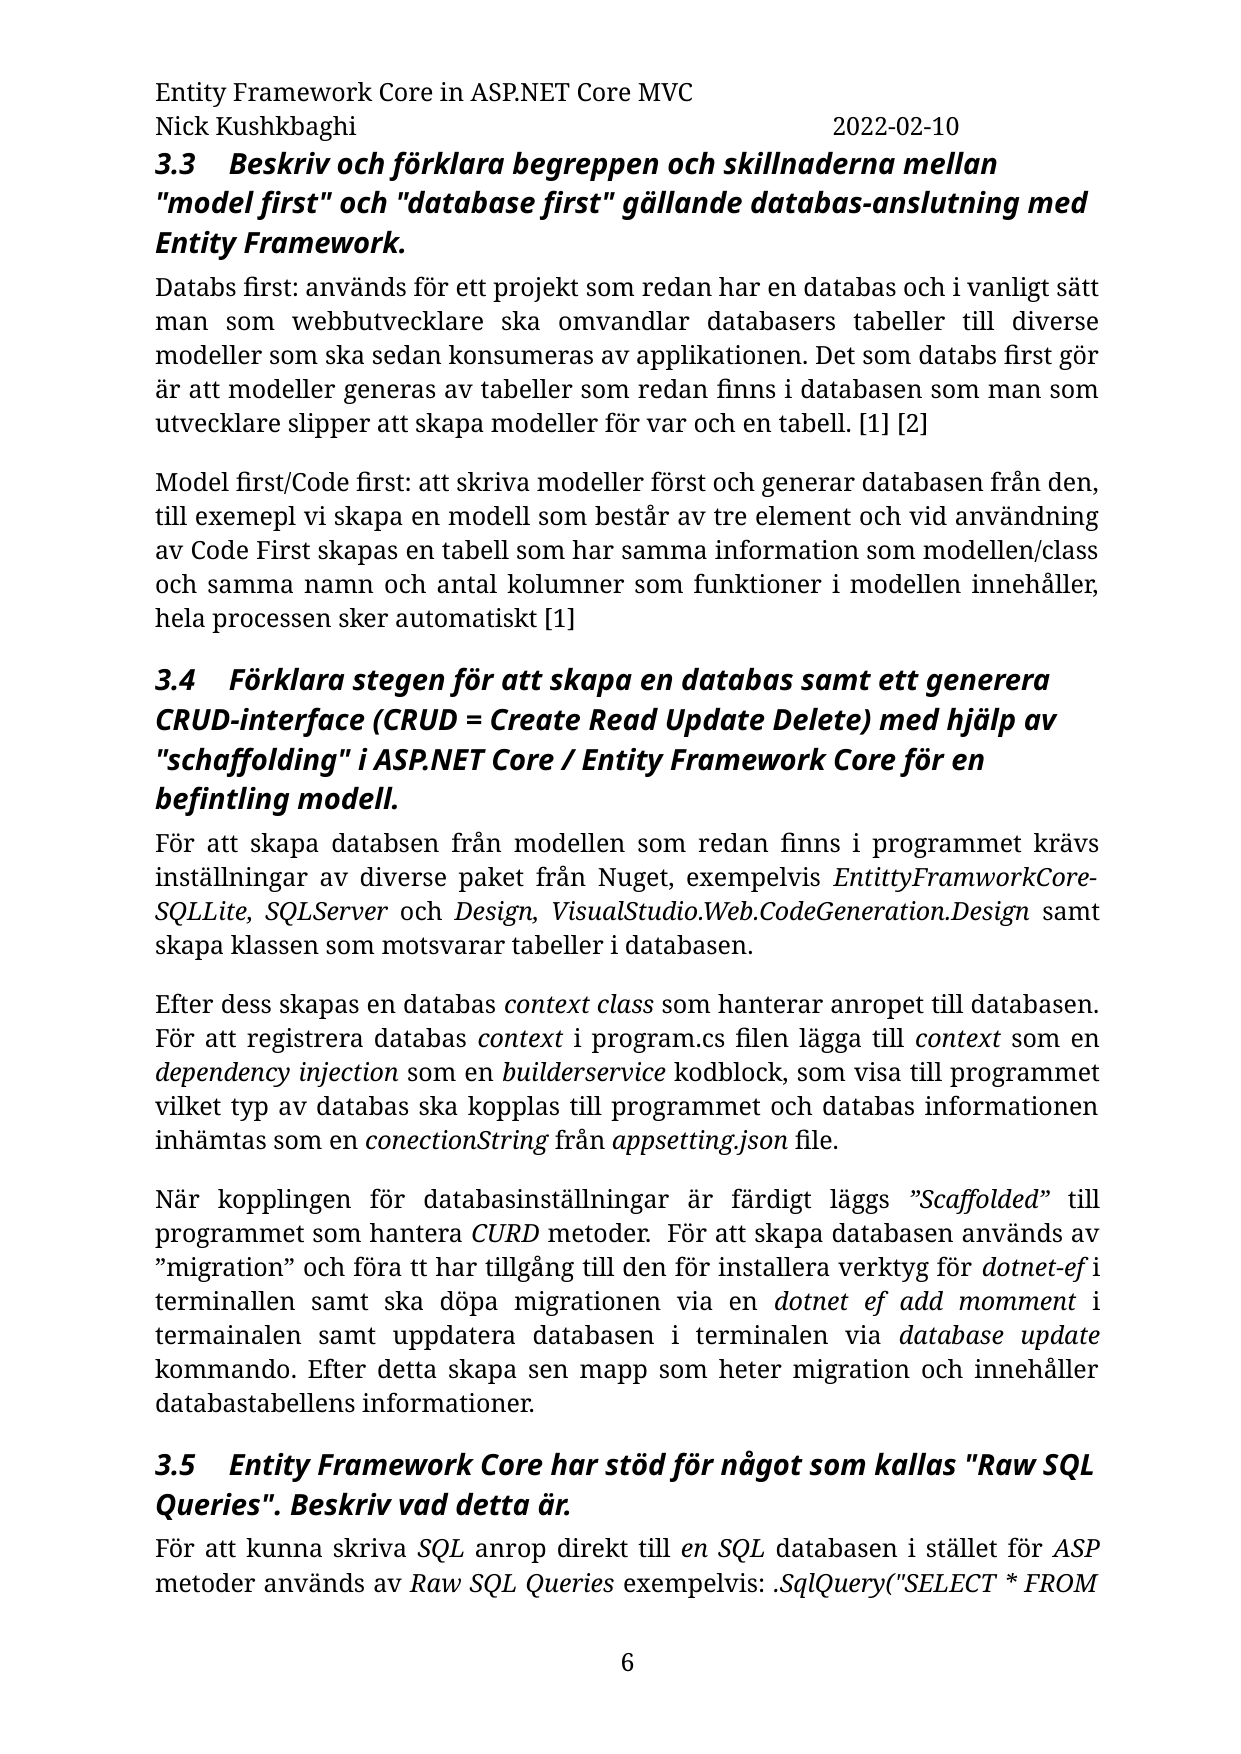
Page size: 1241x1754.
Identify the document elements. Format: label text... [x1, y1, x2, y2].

subtitle Beskriv och förklara begreppen och skillnaderna mellan "model first" och "database first" gällande databas-anslutning med Entity Framework. [155, 143, 1100, 262]
text Efter dess skapas en databas context class som hanterar anropet till databasen. För att registrera databas context i program.cs filen lägga till context som en dependency injection som en builderservice kodblock, som visa till programmet vilket typ av databas ska kopplas till programmet och databas informationen inhämtas som en conectionString från appsetting.json file. [155, 986, 1100, 1157]
text När kopplingen för databasinställningar är färdigt läggs ”Scaffolded” till programmet som hantera CURD metoder. För att skapa databasen används av ”migration” och föra tt har tillgång till den för installera verktyg för dotnet-ef i terminallen samt ska döpa migrationen via en dotnet ef add momment i termainalen samt uppdatera databasen i terminalen via database update kommando. Efter detta skapa sen mapp som heter migration och innehåller databastabellens informationer. [155, 1181, 1100, 1420]
subtitle Entity Framework Core har stöd för något som kallas "Raw SQL Queries". Beskriv vad detta är. [155, 1445, 1100, 1524]
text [155, 1531, 1100, 1599]
text Databs first: används för ett projekt som redan har en databas och i vanligt sätt man som webbutvecklare ska omvandlar databasers tabeller till diverse modeller som ska sedan konsumeras av applikationen. Det som databs first gör är att modeller generas av tabeller som redan finns i databasen som man som utvecklare slipper att skapa modeller för var och en tabell. [1] [2] [155, 269, 1100, 439]
subtitle Förklara stegen för att skapa en databas samt ett generera CRUD-interface (CRUD = Create Read Update Delete) med hjälp av "schaffolding" i ASP.NET Core / Entity Framework Core för en befintling modell. [155, 659, 1100, 818]
text Model first/Code first: att skriva modeller först och generar databasen från den, till exemepl vi skapa en modell som består av tre element och vid användning av Code First skapas en tabell som har samma information som modellen/class och samma namn och antal kolumner som funktioner i modellen innehåller, hela processen sker automatiskt [1] [155, 464, 1100, 635]
text För att skapa databsen från modellen som redan finns i programmet krävs inställningar av diverse paket från Nuget, exempelvis EntittyFramworkCore- SQLLite, SQLServer och Design, VisualStudio.Web.CodeGeneration.Design samt skapa klassen som motsvarar tabeller i databasen. [155, 825, 1100, 962]
